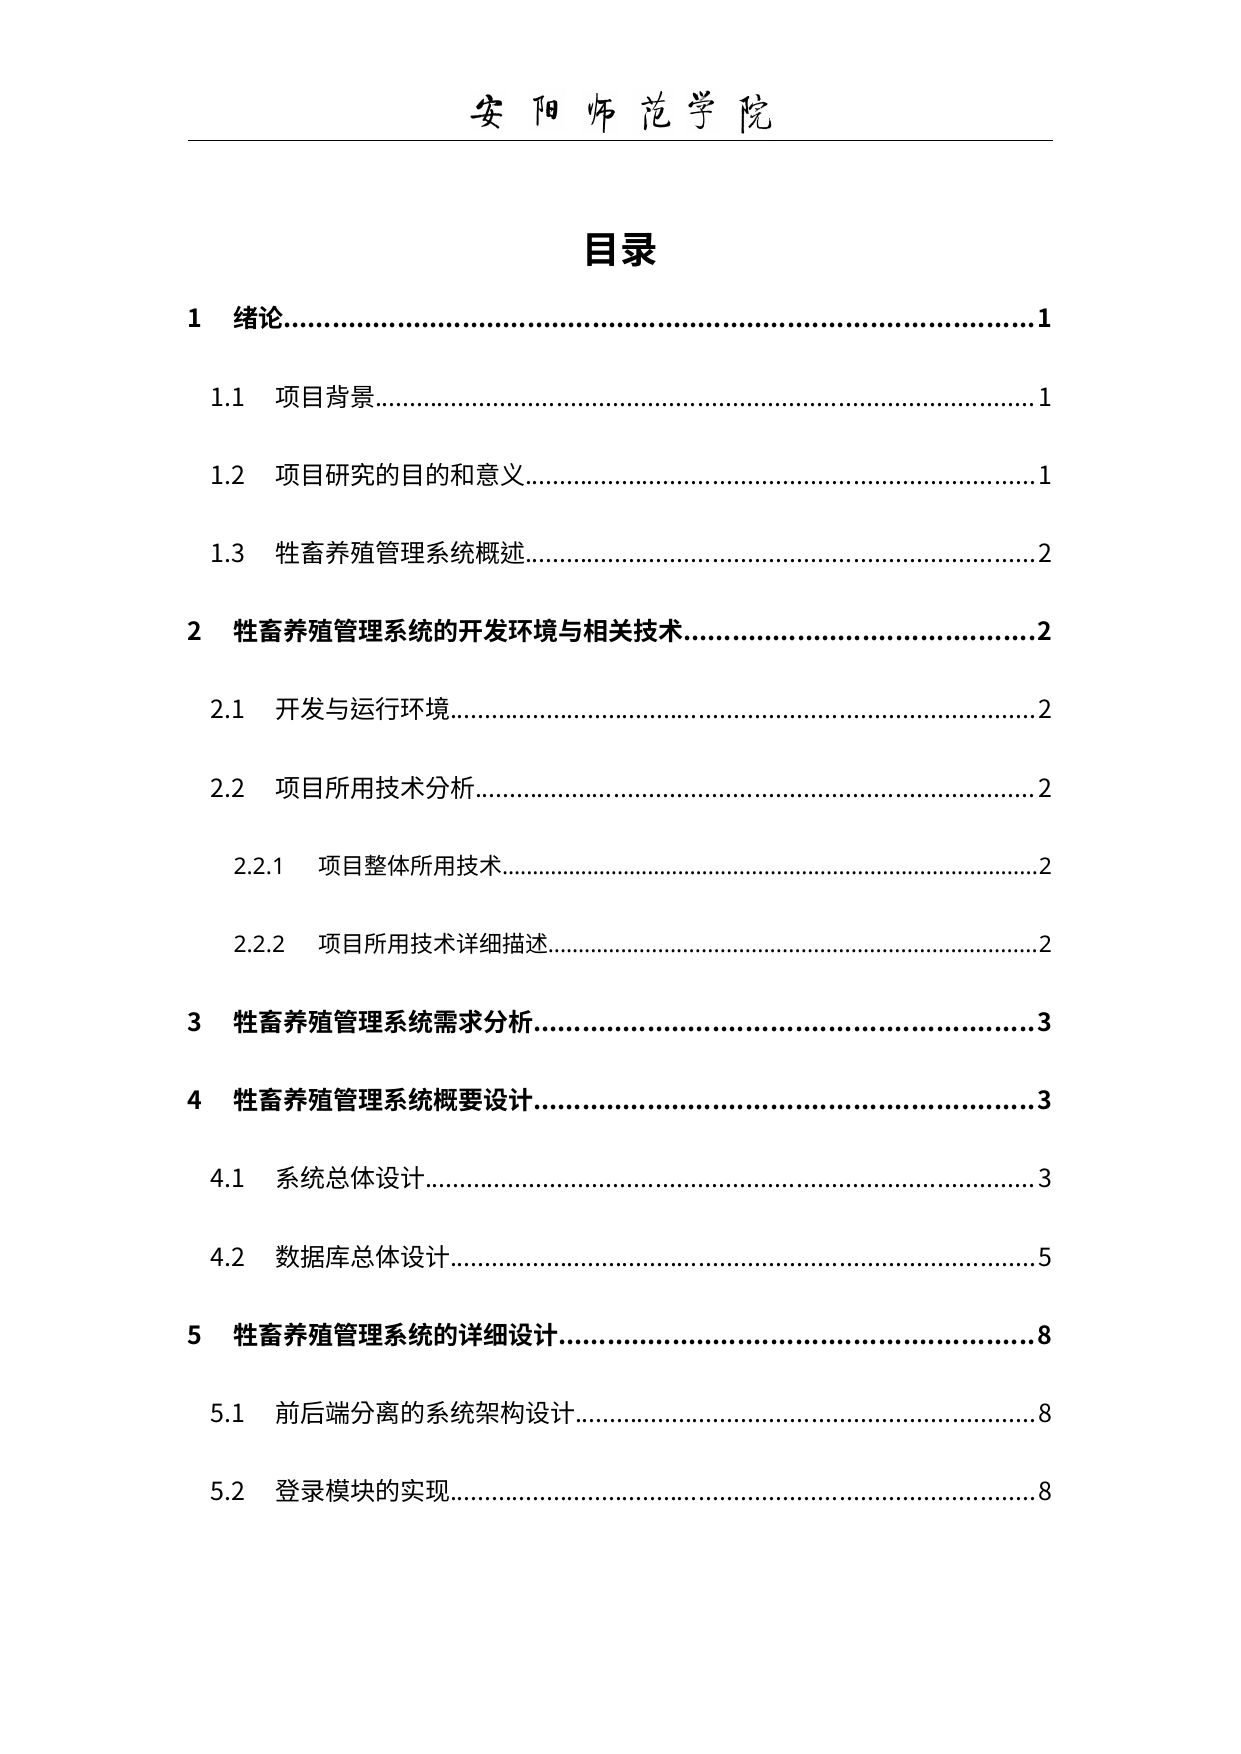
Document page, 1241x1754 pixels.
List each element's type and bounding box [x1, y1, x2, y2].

picture [580, 90, 621, 134]
picture [685, 88, 720, 134]
picture [467, 90, 507, 132]
picture [527, 89, 566, 131]
picture [633, 89, 677, 136]
picture [738, 92, 772, 138]
